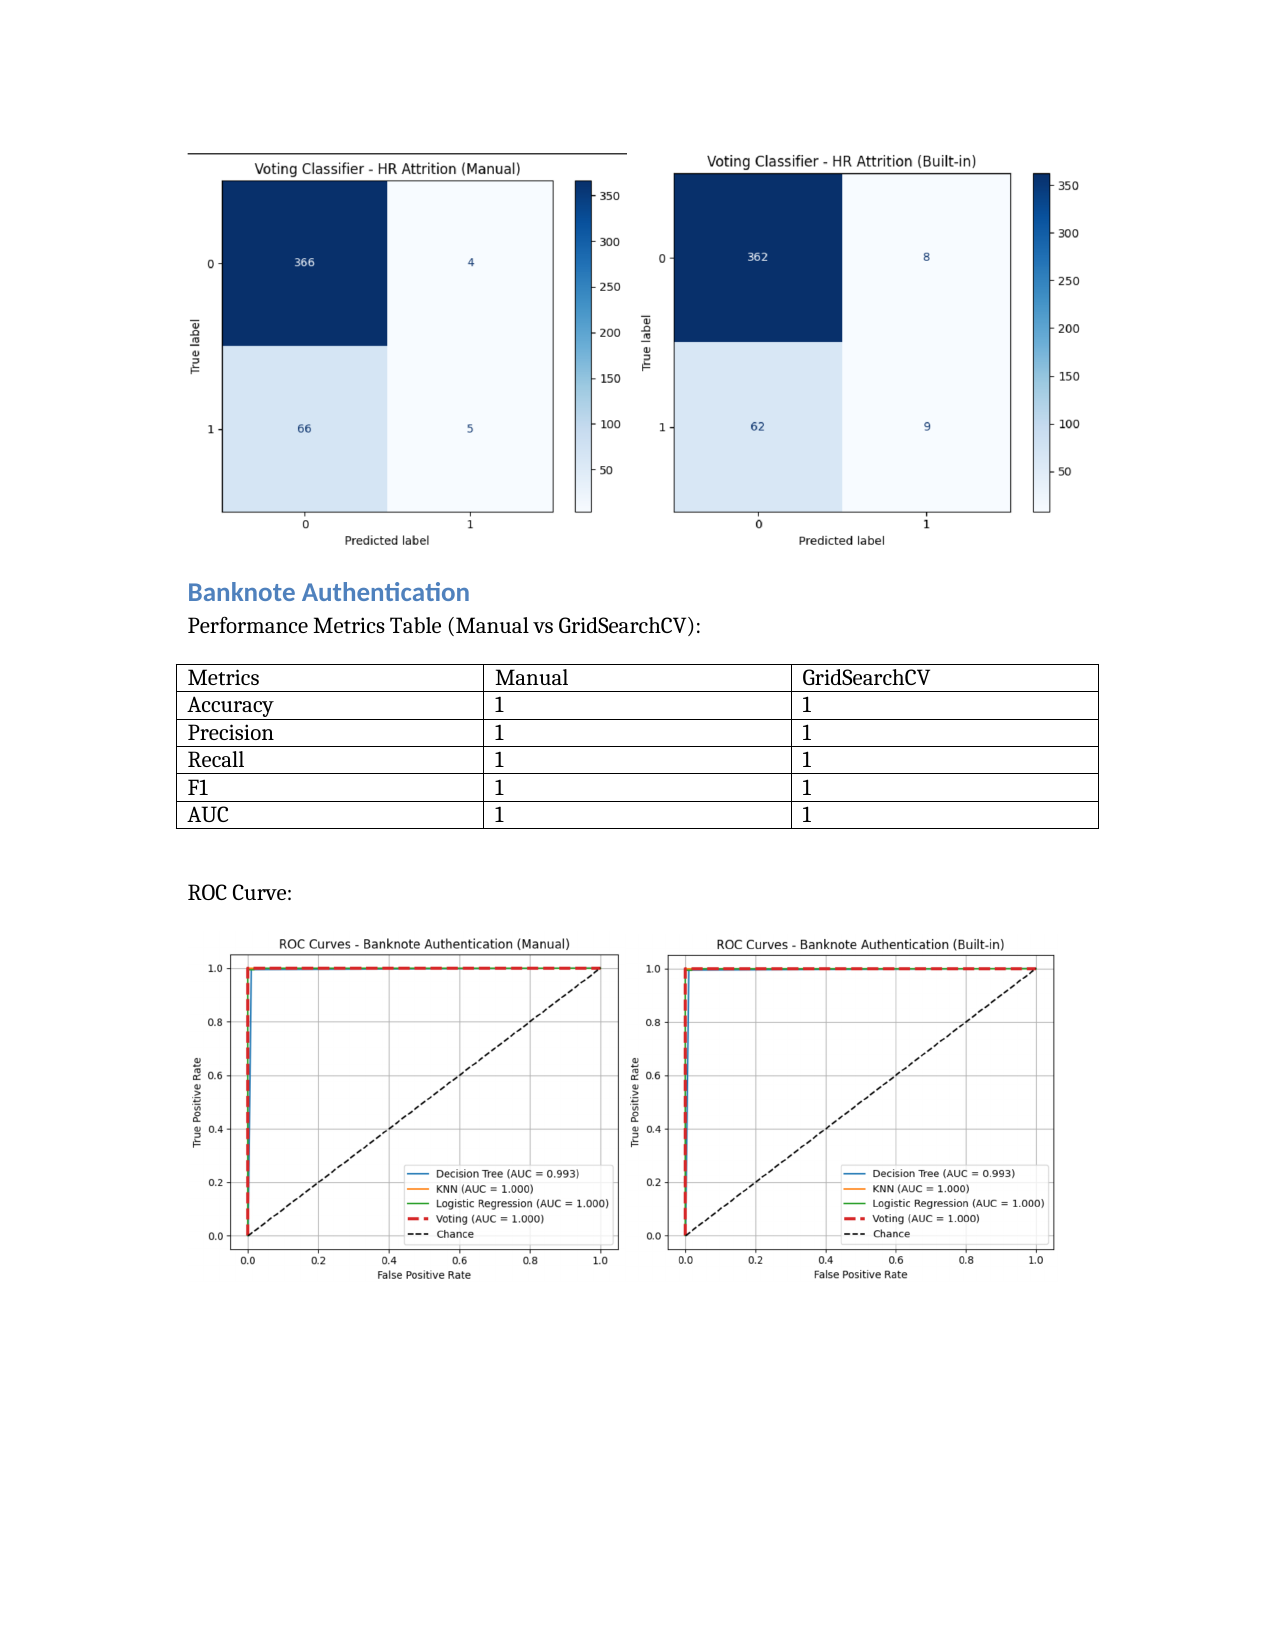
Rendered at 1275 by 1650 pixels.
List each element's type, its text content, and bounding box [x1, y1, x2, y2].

table_cell 1 [792, 774, 1098, 801]
picture [187, 931, 1058, 1282]
table_cell 1 [484, 747, 791, 773]
table_cell 1 [484, 802, 791, 828]
table_cell AUC [177, 802, 483, 828]
table_cell 1 [484, 692, 791, 718]
table_cell 1 [484, 774, 791, 801]
table_cell 1 [484, 720, 791, 746]
text Performance Metrics Table (Manual vs GridSearchCV): [187, 613, 1087, 639]
table_cell 1 [792, 692, 1098, 718]
table_header Metrics [177, 665, 483, 691]
picture [187, 150, 1086, 550]
table_header Manual [484, 665, 791, 691]
text ROC Curve: [187, 880, 1087, 906]
subtitle Banknote Authentication [187, 575, 1087, 608]
table_cell 1 [792, 802, 1098, 828]
table_cell F1 [177, 774, 483, 801]
table_cell 1 [792, 720, 1098, 746]
table_cell Accuracy [177, 692, 483, 718]
table_cell 1 [792, 747, 1098, 773]
table_header GridSearchCV [792, 665, 1098, 691]
table_cell Precision [177, 720, 483, 746]
table_cell Recall [177, 747, 483, 773]
